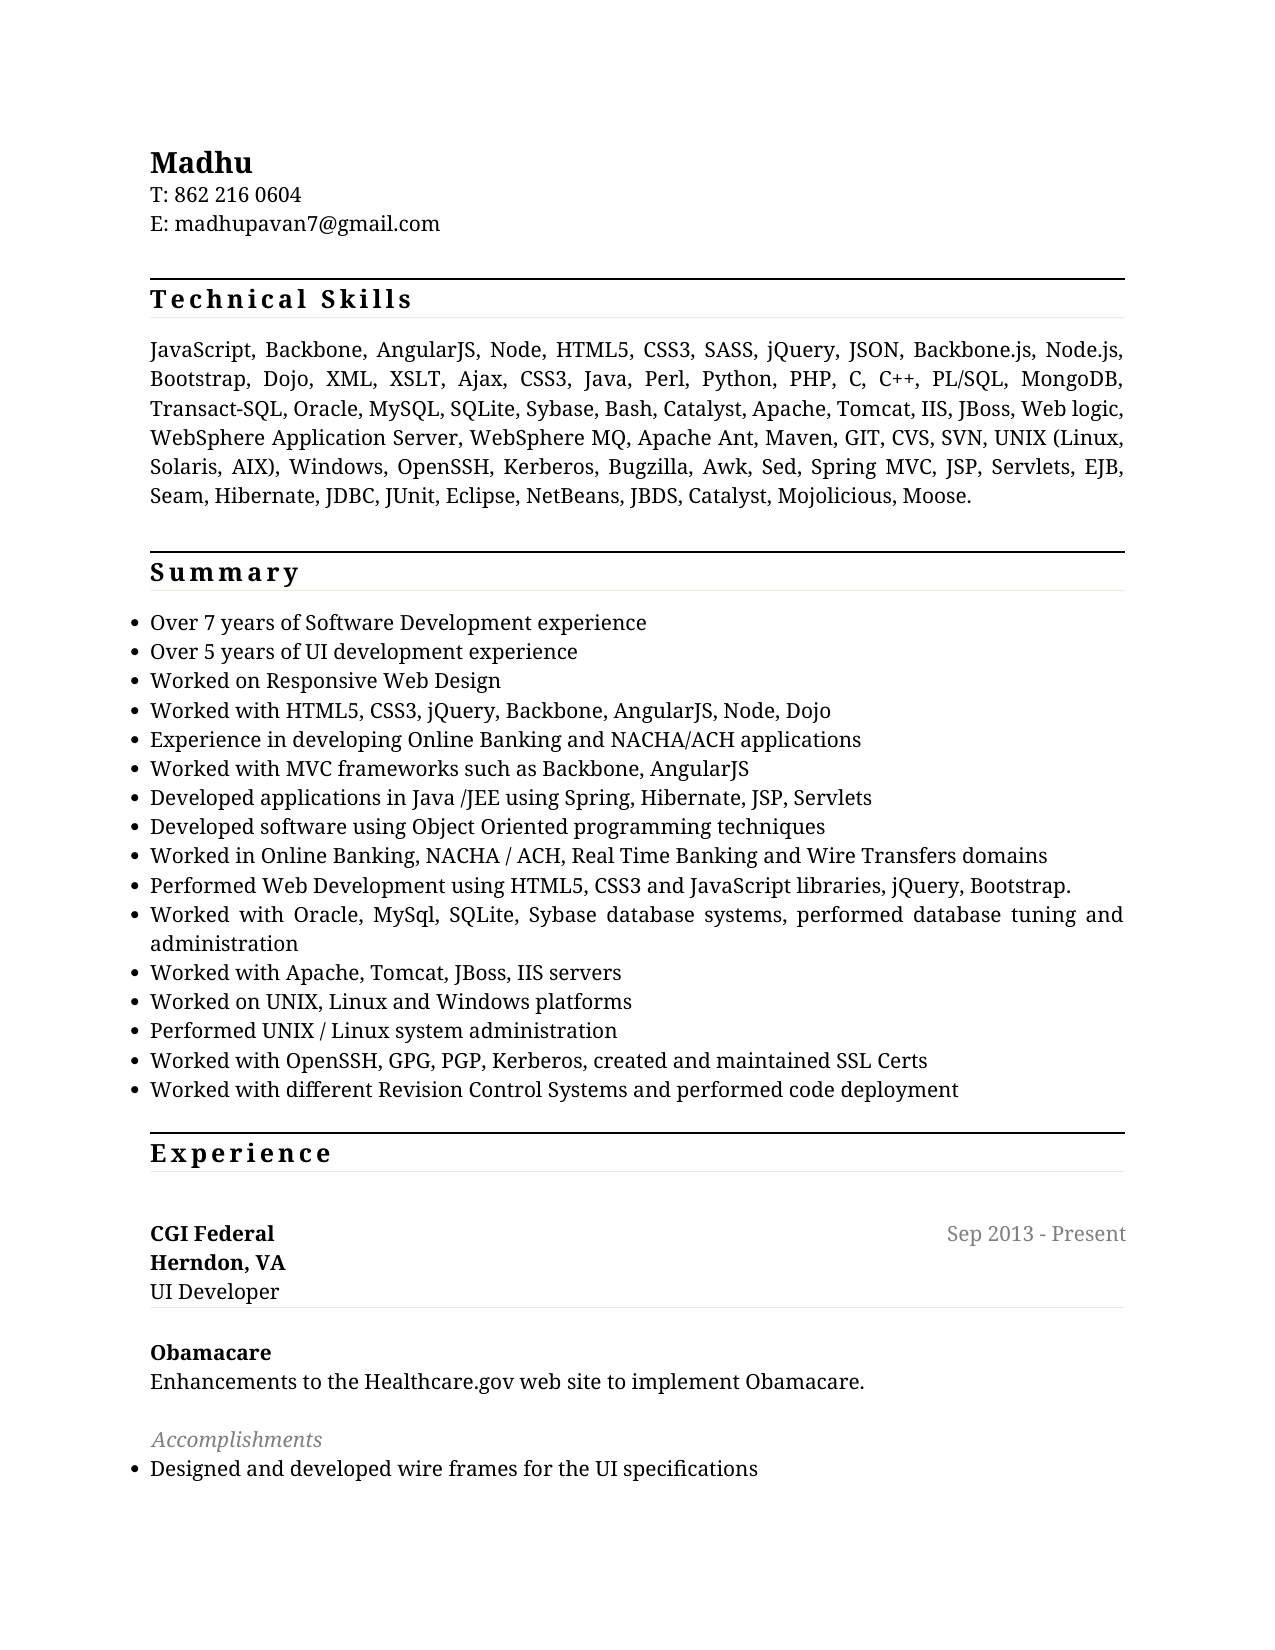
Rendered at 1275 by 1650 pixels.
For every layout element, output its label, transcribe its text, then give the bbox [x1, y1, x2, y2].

list Worked with Apache, Tomcat, JBoss, IIS servers [131, 957, 1125, 986]
list Worked with OpenSSH, GPG, PGP, Kerberos, created and maintained SSL Certs [131, 1045, 1125, 1074]
list Worked with HTML5, CSS3, jQuery, Backbone, AngularJS, Node, Dojo [131, 695, 1125, 724]
text JavaScript, Backbone, AngularJS, Node, HTML5, CSS3, SASS, jQuery, JSON, Backbone.js, Node.js, Bootstrap, Dojo, XML, XSLT, Ajax, CSS3, Java, Perl, Python, PHP, C, C++, PL/SQL, MongoDB, Transact-SQL, Oracle, MySQL, SQLite, Sybase, Bash, Catalyst, Apache, Tomcat, IIS, JBoss, Web logic, WebSphere Application Server, WebSphere MQ, Apache Ant, Maven, GIT, CVS, SVN, UNIX (Linux, Solaris, AIX), Windows, OpenSSH, Kerberos, Bugzilla, Awk, Sed, Spring MVC, JSP, Servlets, EJB, Seam, Hibernate, JDBC, JUnit, Eclipse, NetBeans, JBDS, Catalyst, Mojolicious, Moose. [150, 334, 1125, 509]
list Performed Web Development using HTML5, CSS3 and JavaScript libraries, jQuery, Bootstrap. [131, 870, 1125, 899]
text Madhu [150, 150, 1125, 179]
text UI Developer [150, 1276, 1125, 1307]
text Summary [150, 553, 1125, 590]
list Worked with Oracle, MySql, SQLite, Sybase database systems, performed database tuning and administration [131, 899, 1125, 957]
text T: 862 216 0604 [150, 179, 1125, 208]
list Experience in developing Online Banking and NACHA/ACH applications [131, 724, 1125, 753]
text CGI Federal Sep 2013 - Present [150, 1218, 1125, 1247]
list Worked on Responsive Web Design [131, 666, 1125, 695]
list Experience [150, 1134, 1125, 1171]
list Worked on UNIX, Linux and Windows platforms [131, 986, 1125, 1016]
text E: madhupavan7@gmail.com [150, 208, 1125, 237]
list Obamacare [150, 1337, 1125, 1366]
list Worked in Online Banking, NACHA / ACH, Real Time Banking and Wire Transfers domains [131, 841, 1125, 870]
text Technical Skills [150, 280, 1125, 317]
list Performed UNIX / Linux system administration [131, 1016, 1125, 1045]
text Herndon, VA [150, 1247, 1125, 1276]
list Developed software using Object Oriented programming techniques [131, 811, 1125, 841]
list Over 5 years of UI development experience [131, 636, 1125, 666]
list Developed applications in Java /JEE using Spring, Hibernate, JSP, Servlets [131, 782, 1125, 811]
list Enhancements to the Healthcare.gov web site to implement Obamacare. [150, 1366, 1125, 1395]
list Designed and developed wire frames for the UI specifications [131, 1453, 1125, 1483]
list Over 7 years of Software Development experience [131, 607, 1125, 636]
list Worked with MVC frameworks such as Backbone, AngularJS [131, 753, 1125, 782]
text Accomplishments [150, 1424, 1125, 1453]
list Worked with different Revision Control Systems and performed code deployment [131, 1074, 1125, 1103]
